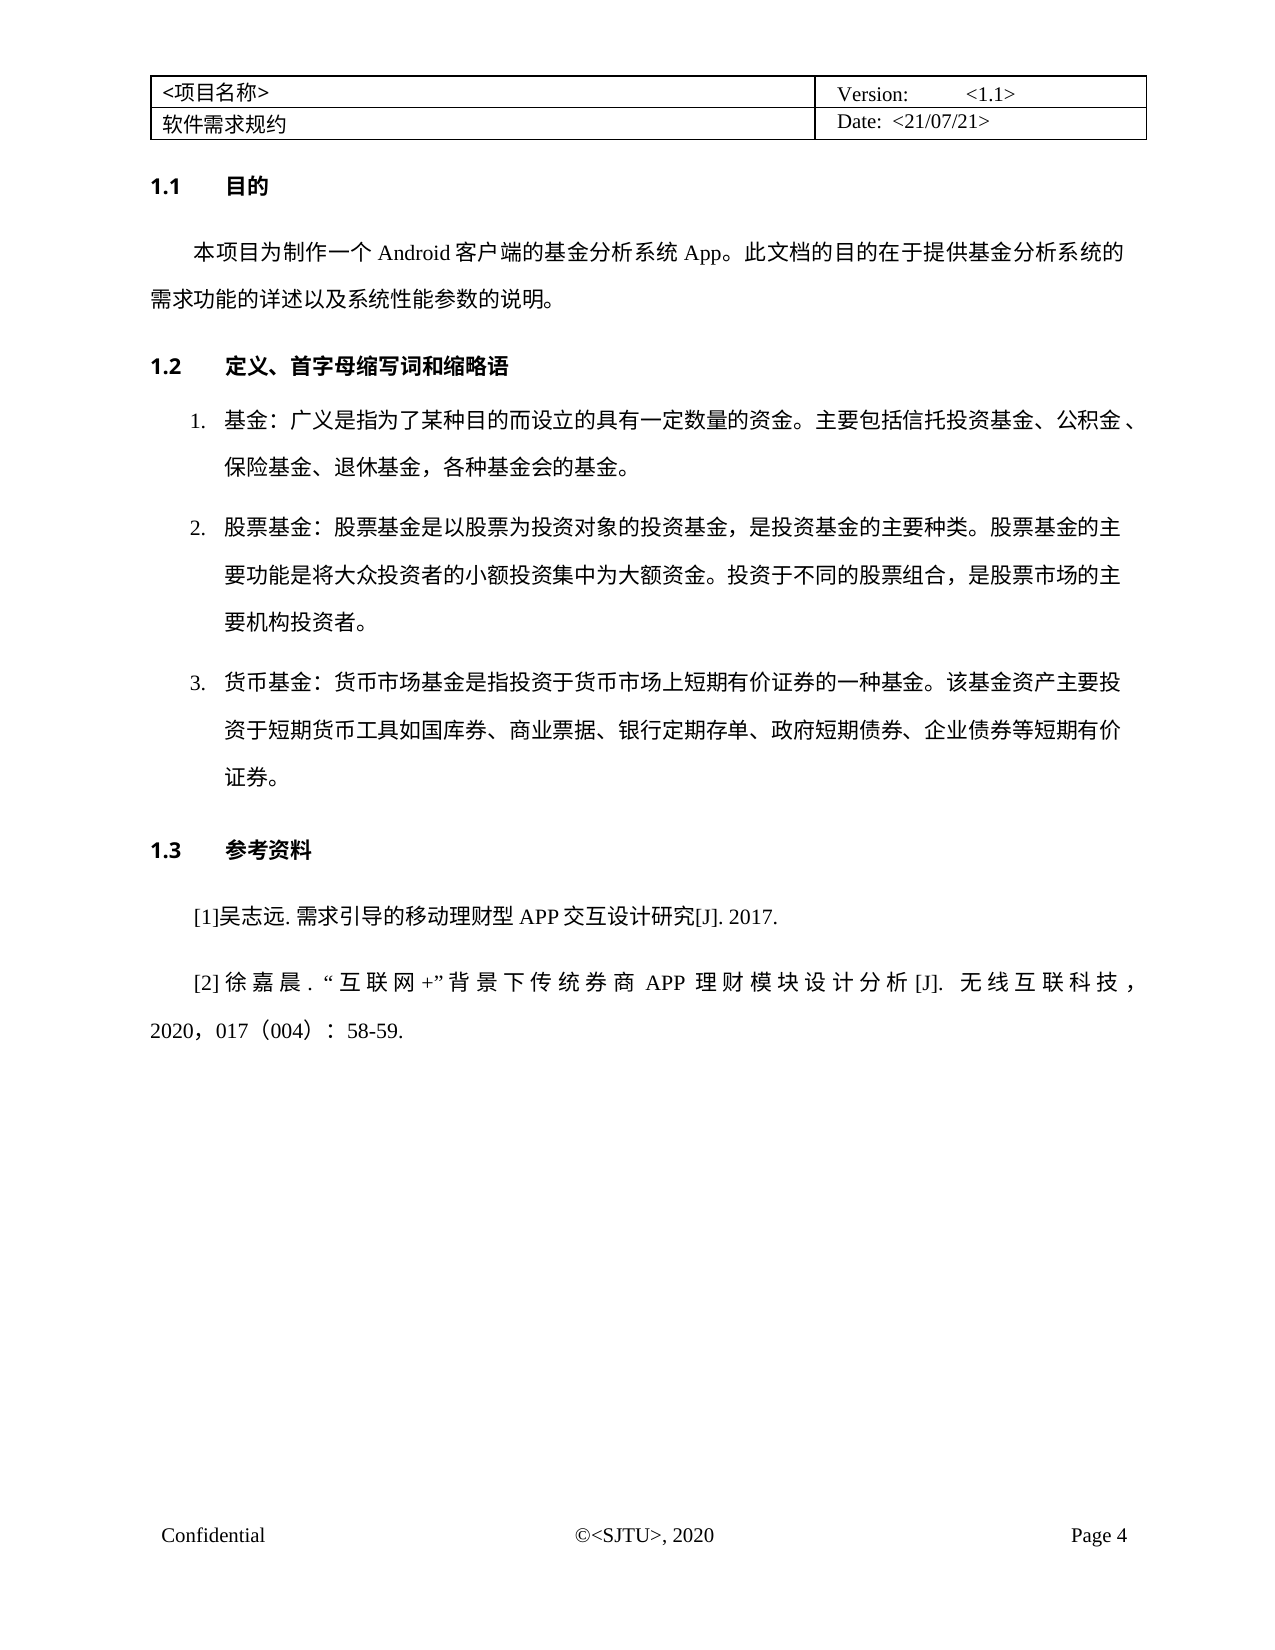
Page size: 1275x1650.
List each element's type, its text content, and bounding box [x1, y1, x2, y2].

subtitle [2]徐嘉晨. “互联网+”背景下传统券商APP理财模块设计分析[J]. 无线互联科技，2020，017（004）：58-59. [150, 965, 1125, 1044]
subtitle 目的 [150, 169, 1125, 200]
subtitle 定义、首字母缩写词和缩略语 [150, 349, 1125, 381]
list 基金：广义是指为了某种目的而设立的具有一定数量的资金。主要包括信托投资基金、公积金、保险基金、退休基金，各种基金会的基金。 [189, 403, 1125, 482]
list 股票基金：股票基金是以股票为投资对象的投资基金，是投资基金的主要种类。股票基金的主要功能是将大众投资者的小额投资集中为大额资金。投资于不同的股票组合，是股票市场的主要机构投资者。 [189, 510, 1125, 637]
list 货币基金：货币市场基金是指投资于货币市场上短期有价证券的一种基金。该基金资产主要投资于短期货币工具如国库券、商业票据、银行定期存单、政府短期债券、企业债券等短期有价证券。 [189, 665, 1125, 792]
subtitle 本项目为制作一个Android客户端的基金分析系统App。此文档的目的在于提供基金分析系统的需求功能的详述以及系统性能参数的说明。 [150, 235, 1125, 314]
subtitle 参考资料 [150, 833, 1125, 864]
subtitle [1]吴志远. 需求引导的移动理财型APP交互设计研究[J]. 2017. [150, 899, 1125, 931]
